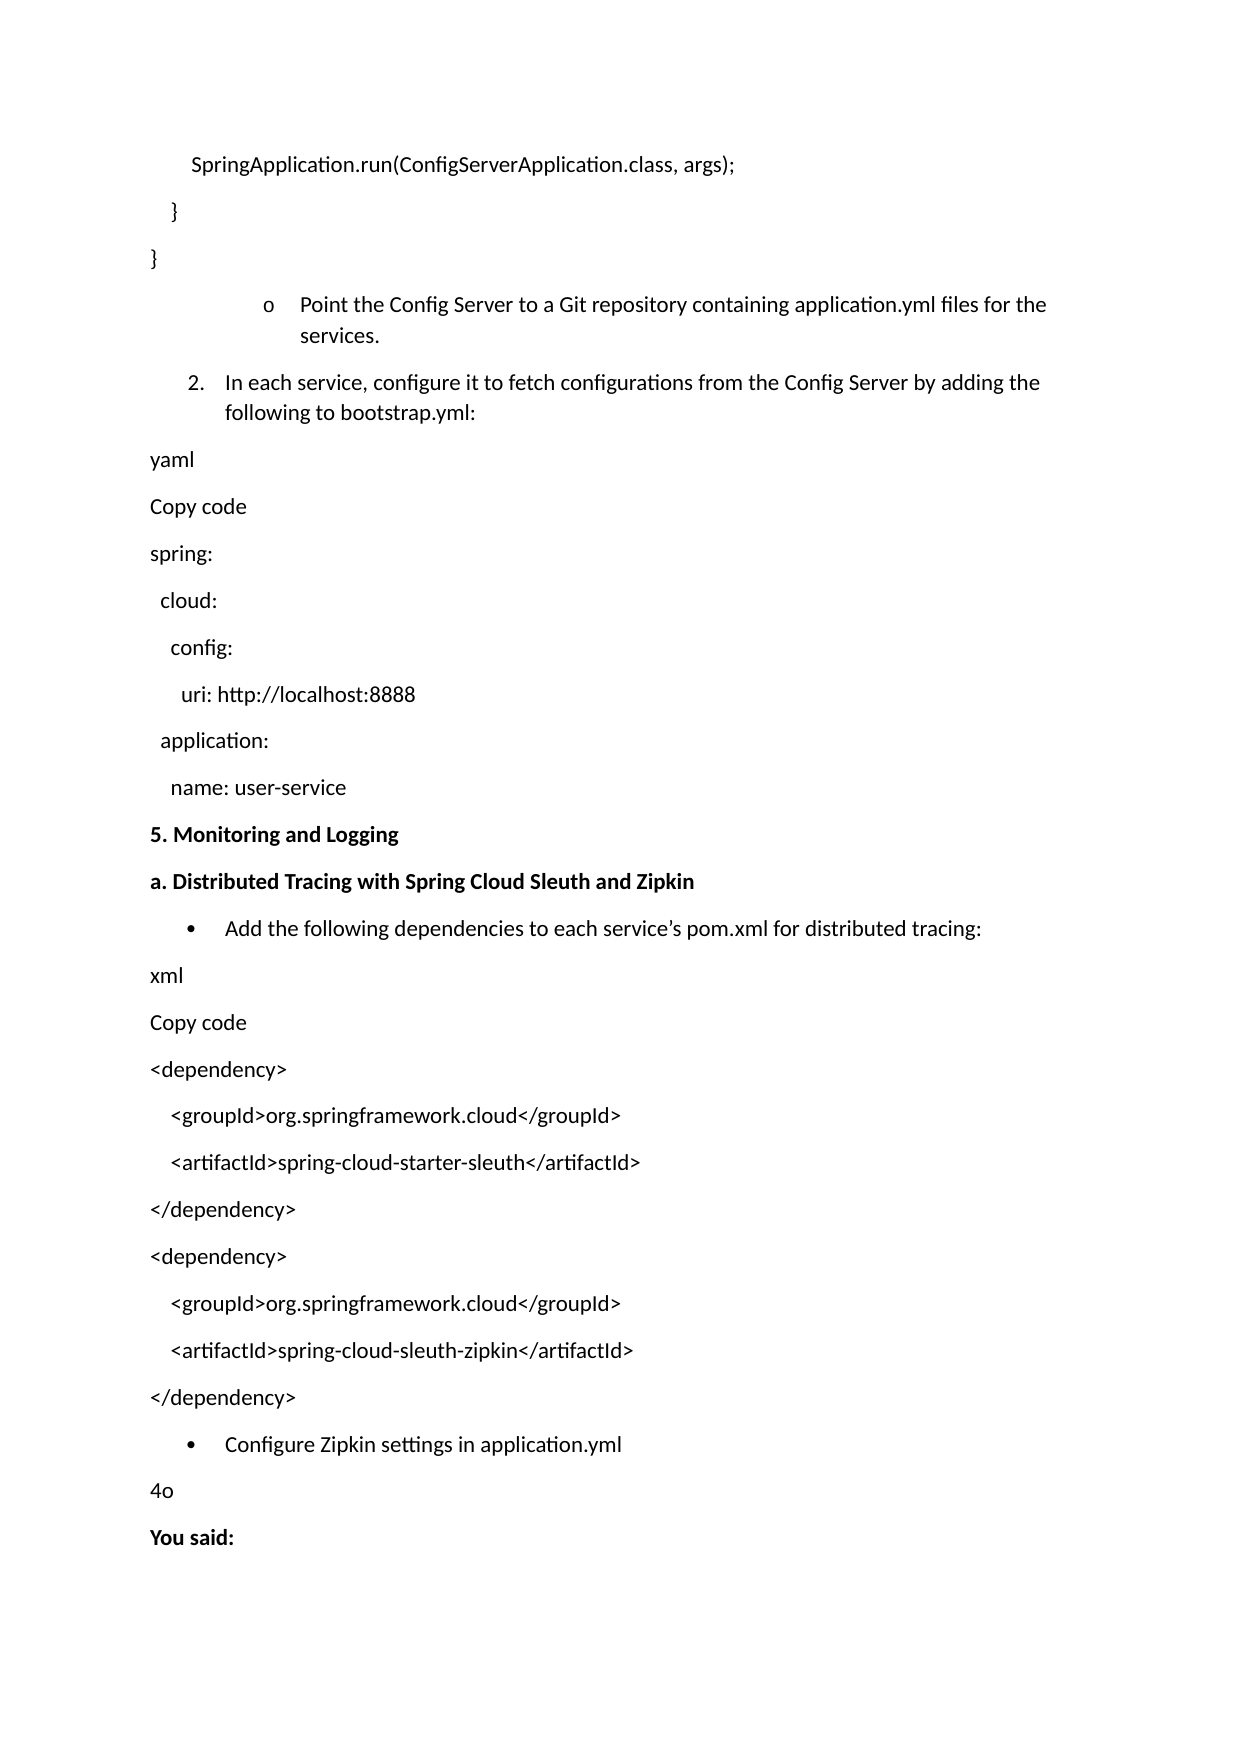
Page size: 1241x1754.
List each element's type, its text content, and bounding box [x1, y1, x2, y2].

text } [150, 244, 1090, 272]
text } [150, 197, 1090, 225]
text SpringApplication.run(ConfigServerApplication.class, args); [150, 150, 1090, 178]
text <artifactId>spring-cloud-starter-sleuth</artifactId> [150, 1148, 1090, 1176]
text xml [150, 961, 1090, 989]
text 5. Monitoring and Logging [150, 820, 1090, 848]
text application: [150, 727, 1090, 754]
text spring: [150, 539, 1090, 567]
text Copy code [150, 492, 1090, 520]
text uri: http://localhost:8888 [150, 680, 1090, 708]
text cloud: [150, 586, 1090, 614]
text 4o [150, 1477, 1090, 1504]
text name: user-service [150, 773, 1090, 801]
text <artifactId>spring-cloud-sleuth-zipkin</artifactId> [150, 1336, 1090, 1364]
list Configure Zipkin settings in application.yml [187, 1430, 1090, 1458]
list In each service, configure it to fetch configurations from the Config Server by adding the following to bootstrap.yml: [187, 368, 1090, 426]
list Point the Config Server to a Git repository containing application.yml files for the services. [262, 291, 1090, 349]
text <dependency> [150, 1242, 1090, 1270]
text </dependency> [150, 1195, 1090, 1223]
text <groupId>org.springframework.cloud</groupId> [150, 1102, 1090, 1129]
text You said: [150, 1523, 1090, 1551]
text </dependency> [150, 1383, 1090, 1411]
list Add the following dependencies to each service’s pom.xml for distributed tracing: [187, 914, 1090, 942]
text <dependency> [150, 1055, 1090, 1083]
text a. Distributed Tracing with Spring Cloud Sleuth and Zipkin [150, 867, 1090, 895]
text yaml [150, 445, 1090, 473]
text Copy code [150, 1008, 1090, 1036]
text <groupId>org.springframework.cloud</groupId> [150, 1289, 1090, 1317]
text config: [150, 633, 1090, 661]
